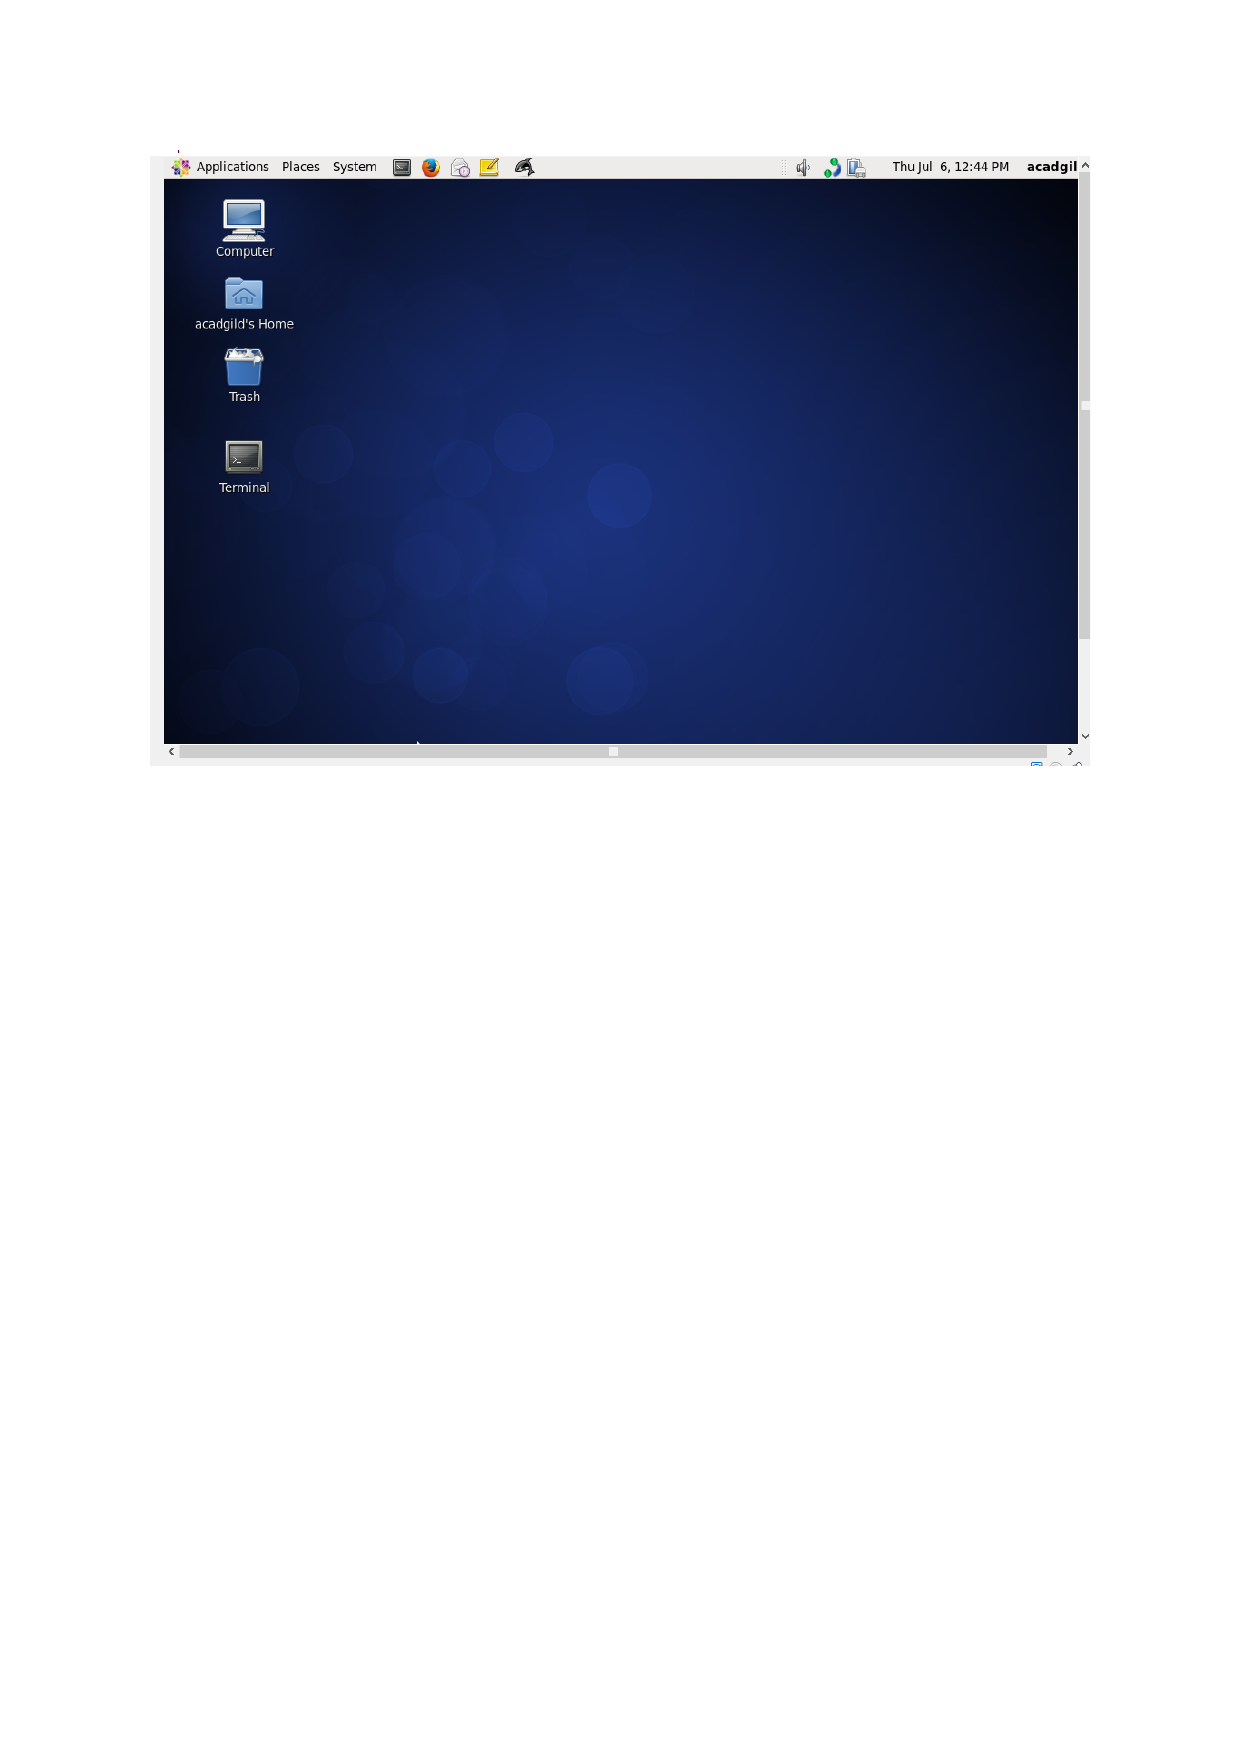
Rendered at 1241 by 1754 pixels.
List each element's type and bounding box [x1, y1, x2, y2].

picture [150, 150, 1091, 766]
